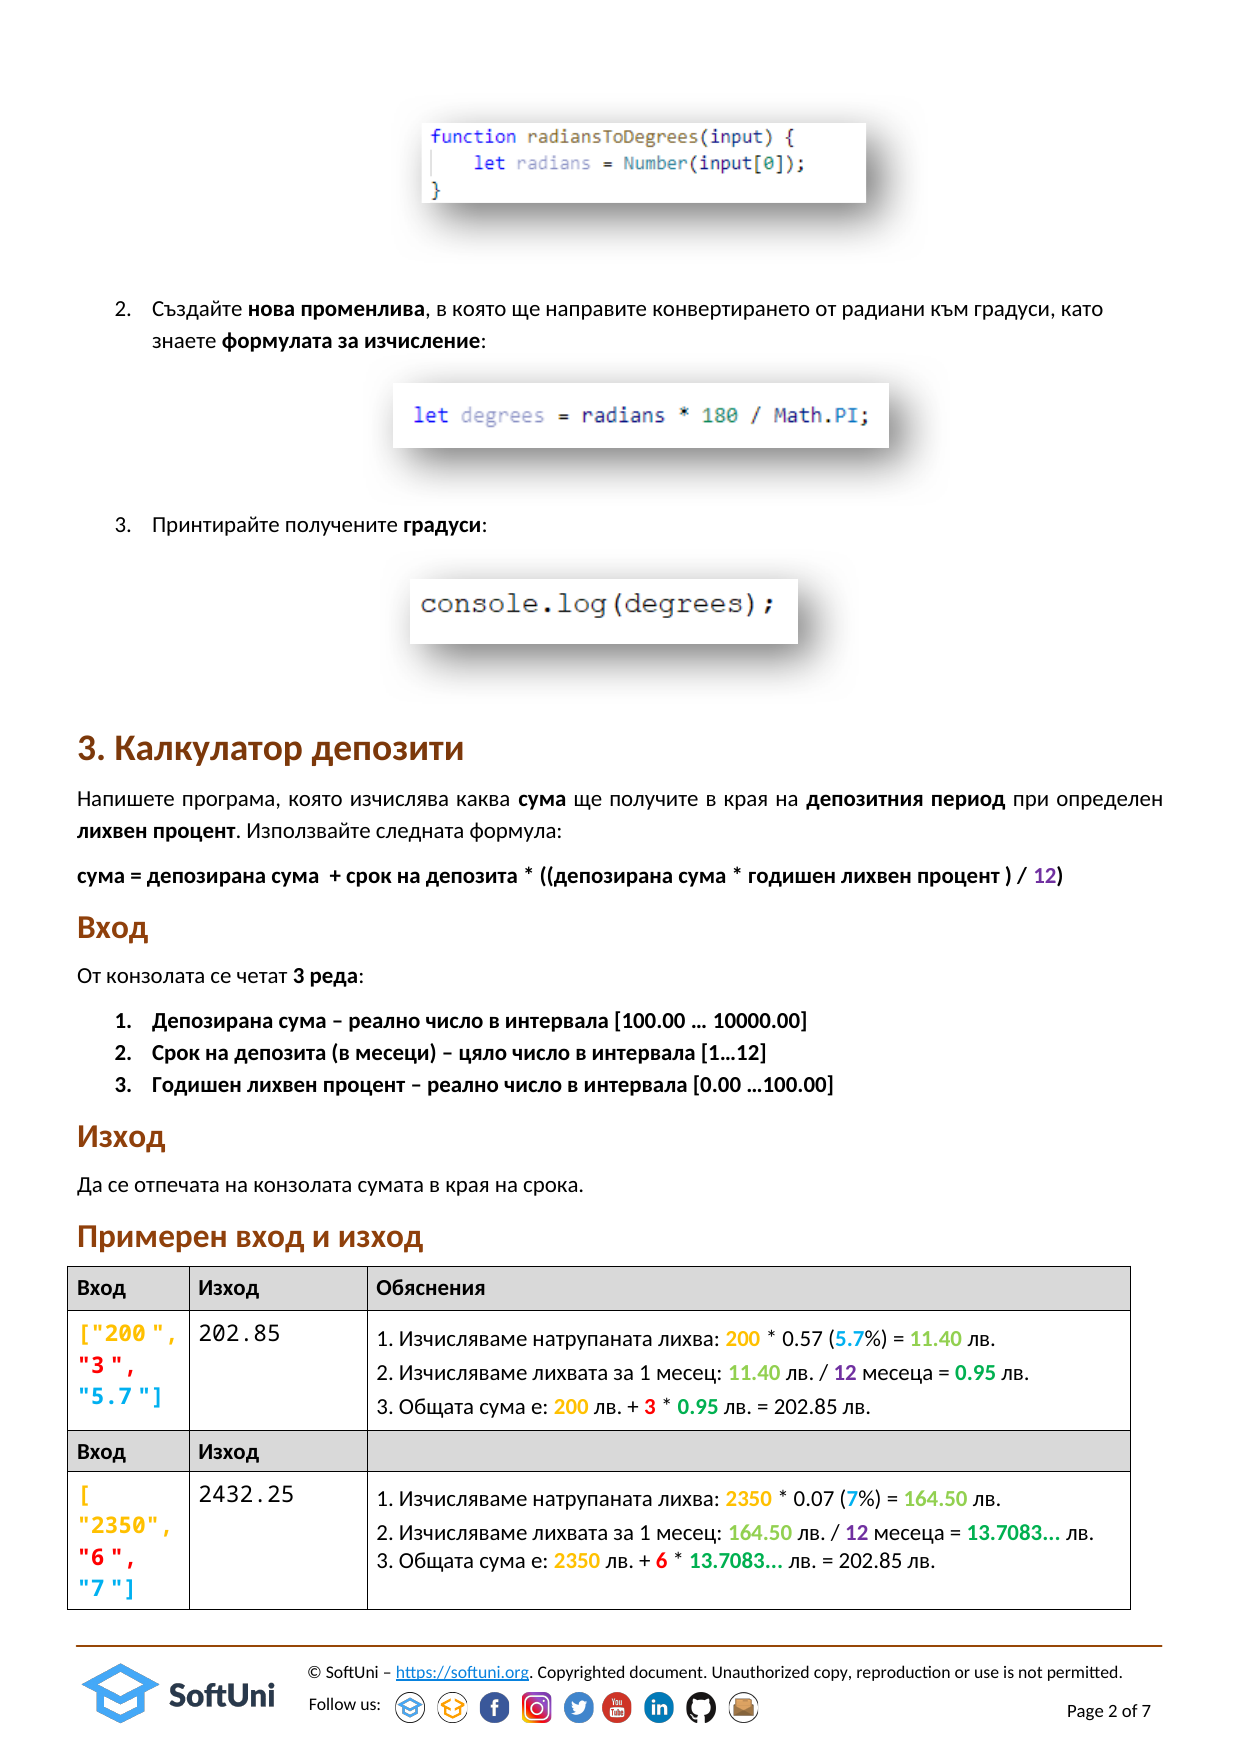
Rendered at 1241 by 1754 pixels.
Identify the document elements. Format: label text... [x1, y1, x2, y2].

subtitle Примерен вход и изход [77, 1215, 1163, 1255]
picture [522, 1692, 552, 1723]
table_header Изход [190, 1267, 367, 1310]
picture [437, 1692, 468, 1723]
picture [644, 1692, 653, 1701]
table_cell 1. Изчисляваме натрупаната лихва: 200 * 0.57 (5.7%) = 11.40 лв. 2. Изчисляваме лихвата за 1 месец: 11.40 лв. / 12 месеца = 0.95 лв. 3. Общата сума е: 200 лв. + 3 * 0.95 лв. = 202.85 лв. [368, 1311, 1130, 1430]
subtitle Калкулатор депозити [77, 723, 1163, 769]
subtitle Изход [77, 1115, 1163, 1156]
picture [602, 1692, 632, 1723]
list Депозирана сума – реално число в интервала [100.00 … 10000.00] [114, 1006, 1163, 1034]
table_cell Вход [68, 1431, 189, 1471]
list Създайте нова променлива, в която ще направите конвертирането от радиани към градуси, като знаете формулата за изчисление: [114, 294, 1163, 354]
picture [395, 1692, 425, 1723]
picture [564, 1692, 594, 1723]
subtitle Вход [77, 906, 1163, 947]
text Да се отпечата на конзолата сумата в края на срока. [77, 1170, 1163, 1198]
table_cell 202.85 [190, 1311, 367, 1430]
picture [421, 123, 867, 203]
text сума = депозирана сума + срок на депозита * ((депозирана сума * годишен лихвен процент ) / 12) [77, 861, 1163, 889]
picture [644, 1714, 653, 1723]
picture [686, 1692, 716, 1723]
table_header Обяснения [368, 1267, 1130, 1310]
table_cell ["200 ", "3 ", "5.7 "] [68, 1311, 189, 1430]
table_cell [368, 1431, 1130, 1471]
picture [658, 1705, 667, 1714]
picture [393, 383, 889, 448]
table_cell 1. Изчисляваме натрупаната лихва: 2350 * 0.07 (7%) = 164.50 лв. 2. Изчисляваме лихвата за 1 месец: 164.50 лв. / 12 месеца = 13.7083... лв. 3. Общата сума е: 2350 лв. + 6 * 13.7083... лв. = 202.85 лв. [368, 1472, 1130, 1609]
list Срок на депозита (в месеци) – цяло число в интервала [1…12] [114, 1038, 1163, 1066]
list Принтирайте получените градуси: [114, 510, 1163, 538]
table_cell ["2350", "6 ", "7 "] [68, 1472, 189, 1609]
picture [410, 579, 798, 644]
picture [479, 1692, 510, 1723]
table_header Вход [68, 1267, 189, 1310]
table_cell Изход [190, 1431, 367, 1471]
picture [665, 1714, 674, 1723]
picture [665, 1692, 674, 1701]
list Годишен лихвен процент – реално число в интервала [0.00 …100.00] [114, 1070, 1163, 1098]
picture [728, 1692, 759, 1723]
picture [75, 1658, 281, 1729]
text Напишете програма, която изчислява каква сума ще получите в края на депозитния период при определен лихвен процент. Използвайте следната формула: [77, 784, 1163, 845]
text От конзолата се четат 3 реда: [77, 961, 1163, 989]
table_cell 2432.25 [190, 1472, 367, 1609]
